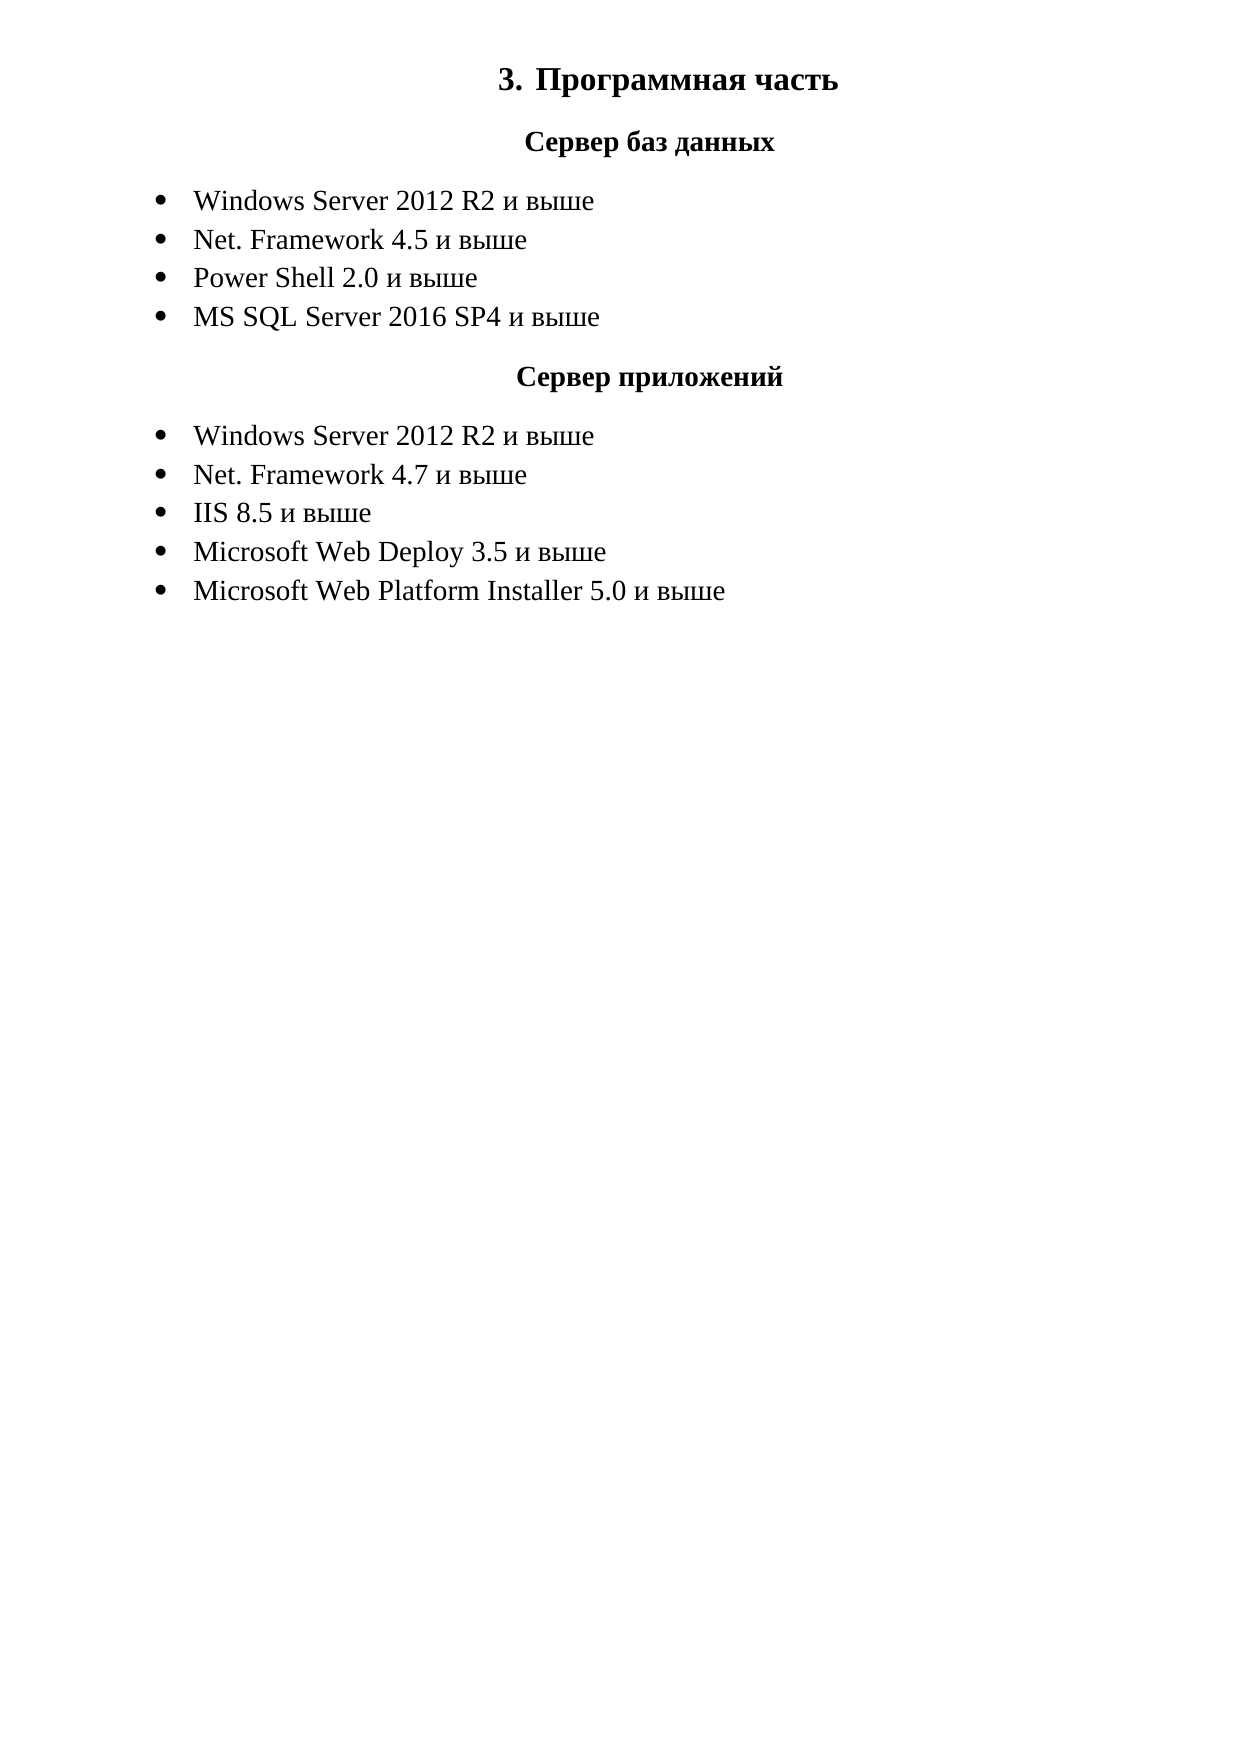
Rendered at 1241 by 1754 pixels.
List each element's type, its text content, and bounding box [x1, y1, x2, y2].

list Windows Server 2012 R2 и выше [156, 183, 1181, 217]
text Сервер баз данных [118, 124, 1181, 157]
list IIS 8.5 и выше [156, 495, 1181, 529]
list Windows Server 2012 R2 и выше [156, 418, 1181, 452]
list Net. Framework 4.5 и выше [156, 222, 1181, 256]
list MS SQL Server 2016 SP4 и выше [156, 299, 1181, 333]
list Net. Framework 4.7 и выше [156, 457, 1181, 490]
text Сервер приложений [118, 359, 1181, 392]
list Microsoft Web Platform Installer 5.0 и выше [156, 573, 1181, 606]
list Power Shell 2.0 и выше [156, 261, 1181, 294]
list Программная часть [156, 59, 1181, 97]
list Microsoft Web Deploy 3.5 и выше [156, 534, 1181, 568]
